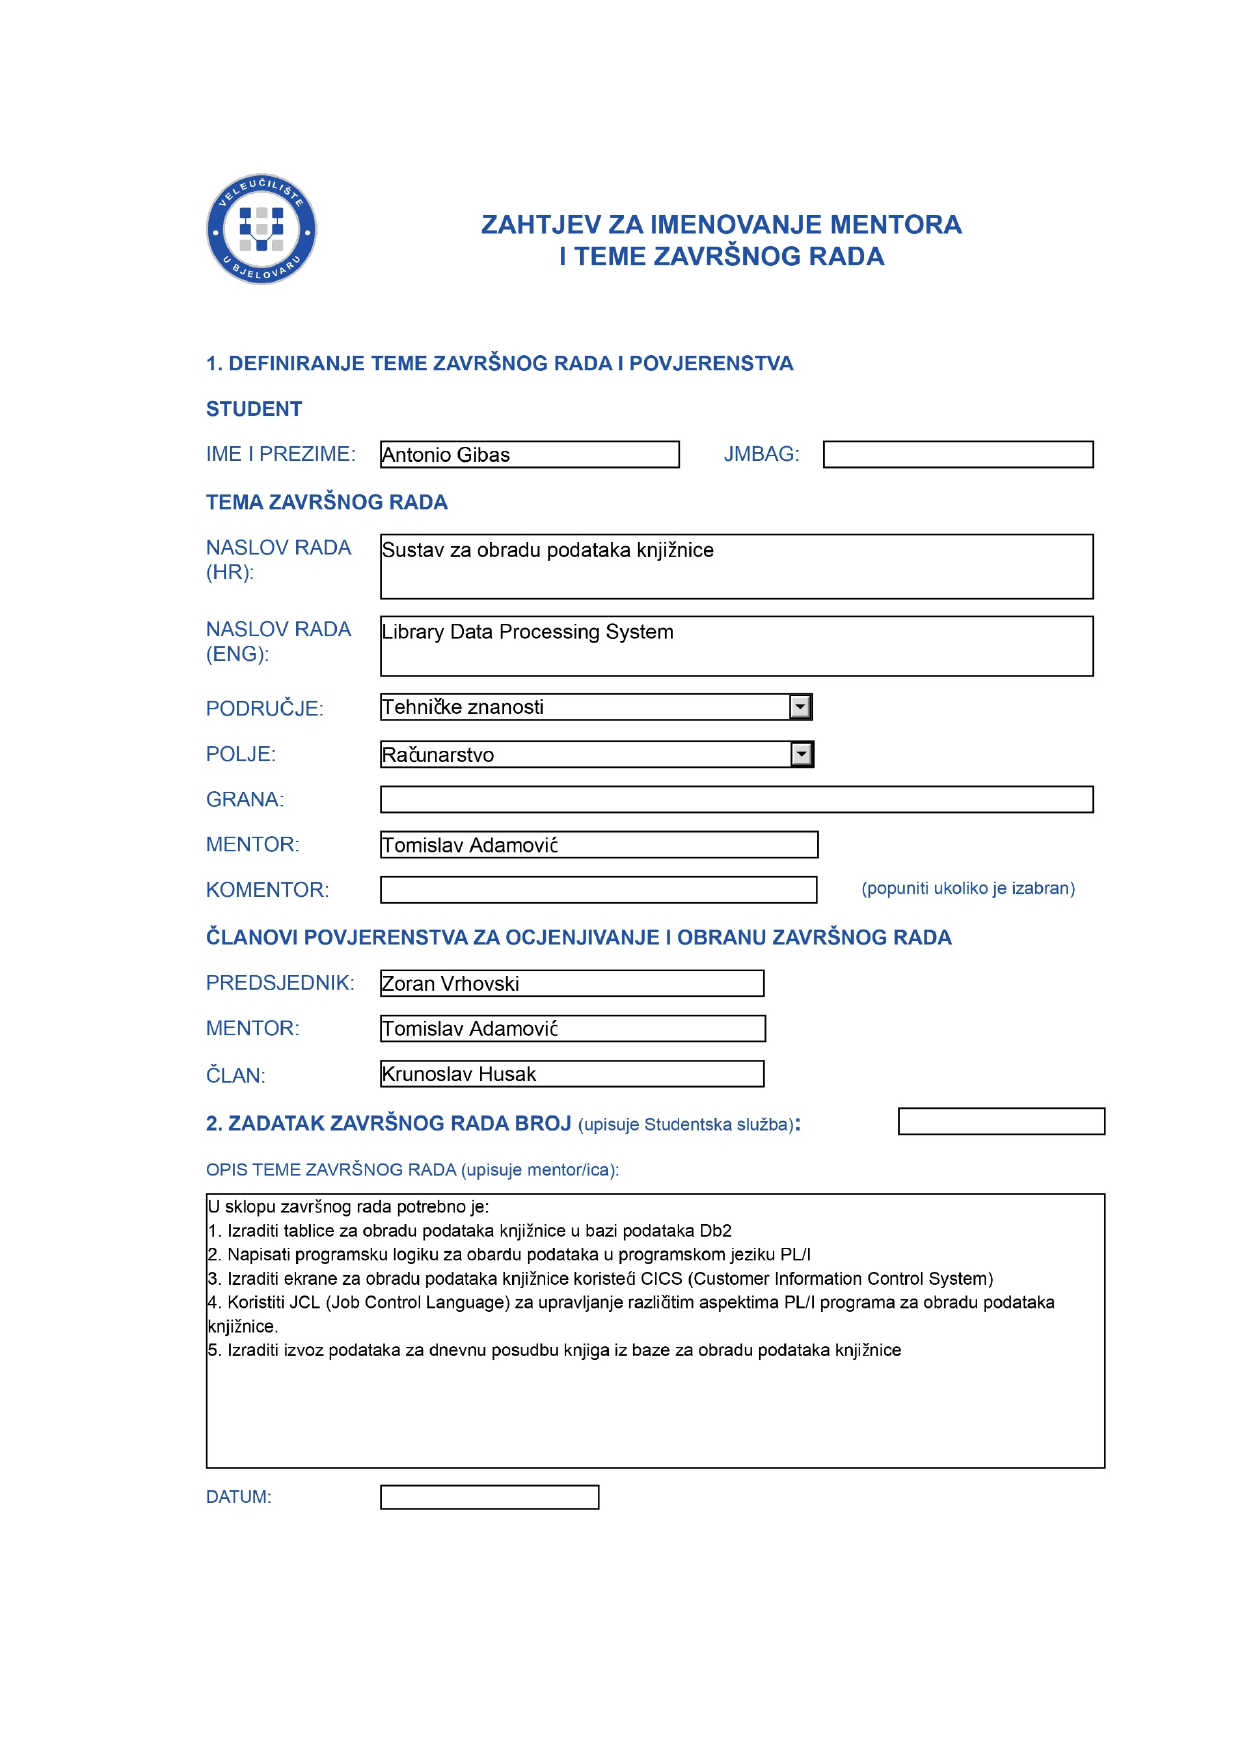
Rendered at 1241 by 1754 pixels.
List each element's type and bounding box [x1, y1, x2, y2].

picture [147, 147, 1163, 1581]
